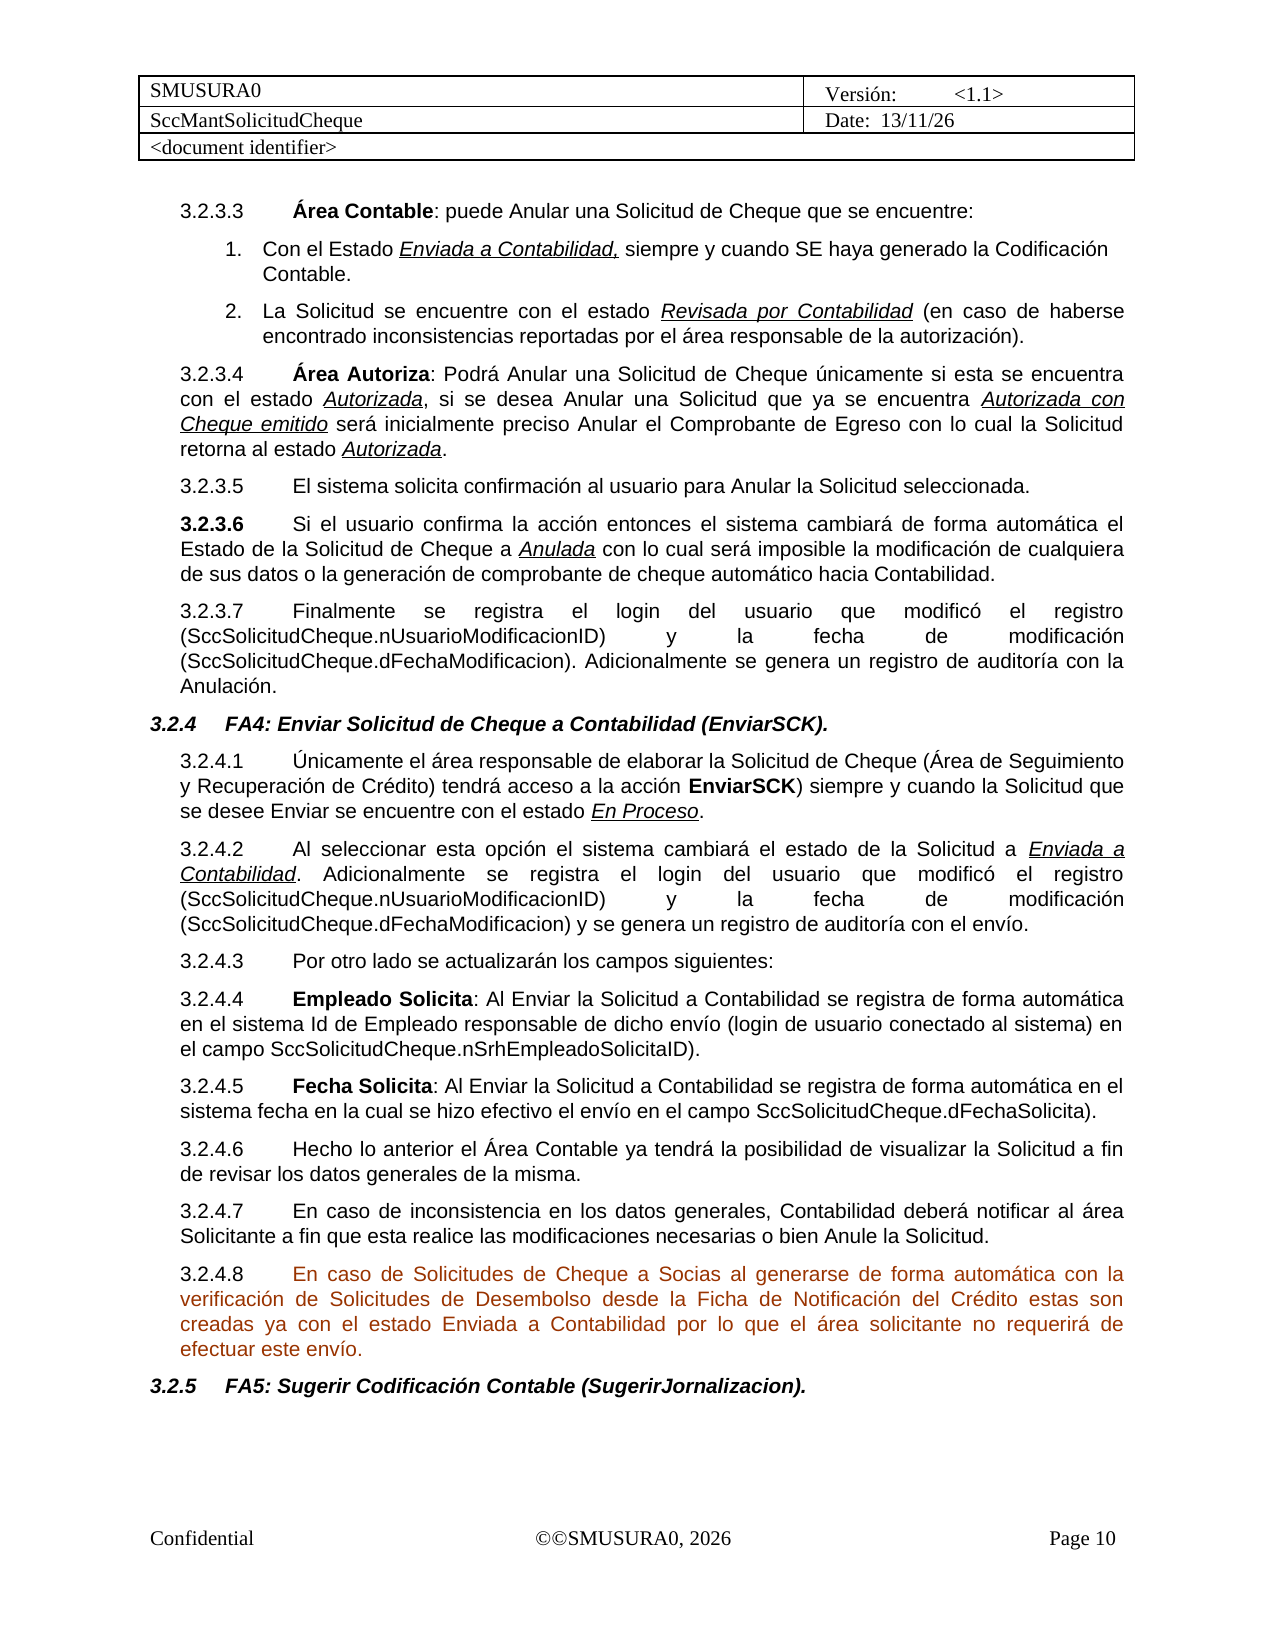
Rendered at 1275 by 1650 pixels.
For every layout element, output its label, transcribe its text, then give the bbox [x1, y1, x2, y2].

subtitle En caso de Solicitudes de Cheque a Socias al generarse de forma automática con la verificación de Solicitudes de Desembolso desde la Ficha de Notificación del Crédito estas son creadas ya con el estado Enviada a Contabilidad por lo que el área solicitante no requerirá de efectuar este envío. [180, 1260, 1125, 1360]
subtitle Hecho lo anterior el Área Contable ya tendrá la posibilidad de visualizar la Solicitud a fin de revisar los datos generales de la misma. [180, 1135, 1125, 1185]
subtitle Área Contable: puede Anular una Solicitud de Cheque que se encuentre: [180, 198, 1125, 223]
subtitle Área Autoriza: Podrá Anular una Solicitud de Cheque únicamente si esta se encuentra con el estado Autorizada, si se desea Anular una Solicitud que ya se encuentra Autorizada con Cheque emitido será inicialmente preciso Anular el Comprobante de Egreso con lo cual la Solicitud retorna al estado Autorizada. [180, 360, 1125, 460]
subtitle Por otro lado se actualizarán los campos siguientes: [180, 948, 1125, 973]
subtitle El sistema solicita confirmación al usuario para Anular la Solicitud seleccionada. [180, 473, 1125, 498]
subtitle FA4: Enviar Solicitud de Cheque a Contabilidad (EnviarSCK). [150, 710, 1125, 735]
subtitle En caso de inconsistencia en los datos generales, Contabilidad deberá notificar al área Solicitante a fin que esta realice las modificaciones necesarias o bien Anule la Solicitud. [180, 1198, 1125, 1248]
subtitle La Solicitud se encuentre con el estado Revisada por Contabilidad (en caso de haberse encontrado inconsistencias reportadas por el área responsable de la autorización). [225, 298, 1125, 348]
subtitle Fecha Solicita: Al Enviar la Solicitud a Contabilidad se registra de forma automática en el sistema fecha en la cual se hizo efectivo el envío en el campo SccSolicitudCheque.dFechaSolicita). [180, 1073, 1125, 1123]
subtitle Con el Estado Enviada a Contabilidad, siempre y cuando SE haya generado la Codificación Contable. [225, 235, 1125, 285]
subtitle Finalmente se registra el login del usuario que modificó el registro (SccSolicitudCheque.nUsuarioModificacionID) y la fecha de modificación (SccSolicitudCheque.dFechaModificacion). Adicionalmente se genera un registro de auditoría con la Anulación. [180, 598, 1125, 698]
subtitle Al seleccionar esta opción el sistema cambiará el estado de la Solicitud a Enviada a Contabilidad. Adicionalmente se registra el login del usuario que modificó el registro (SccSolicitudCheque.nUsuarioModificacionID) y la fecha de modificación (SccSolicitudCheque.dFechaModificacion) y se genera un registro de auditoría con el envío. [180, 835, 1125, 935]
subtitle Únicamente el área responsable de elaborar la Solicitud de Cheque (Área de Seguimiento y Recuperación de Crédito) tendrá acceso a la acción EnviarSCK) siempre y cuando la Solicitud que se desee Enviar se encuentre con el estado En Proceso. [180, 748, 1125, 823]
subtitle Si el usuario confirma la acción entonces el sistema cambiará de forma automática el Estado de la Solicitud de Cheque a Anulada con lo cual será imposible la modificación de cualquiera de sus datos o la generación de comprobante de cheque automático hacia Contabilidad. [180, 510, 1125, 585]
subtitle FA5: Sugerir Codificación Contable (SugerirJornalizacion). [150, 1373, 1125, 1398]
subtitle Empleado Solicita: Al Enviar la Solicitud a Contabilidad se registra de forma automática en el sistema Id de Empleado responsable de dicho envío (login de usuario conectado al sistema) en el campo SccSolicitudCheque.nSrhEmpleadoSolicitaID). [180, 985, 1125, 1060]
